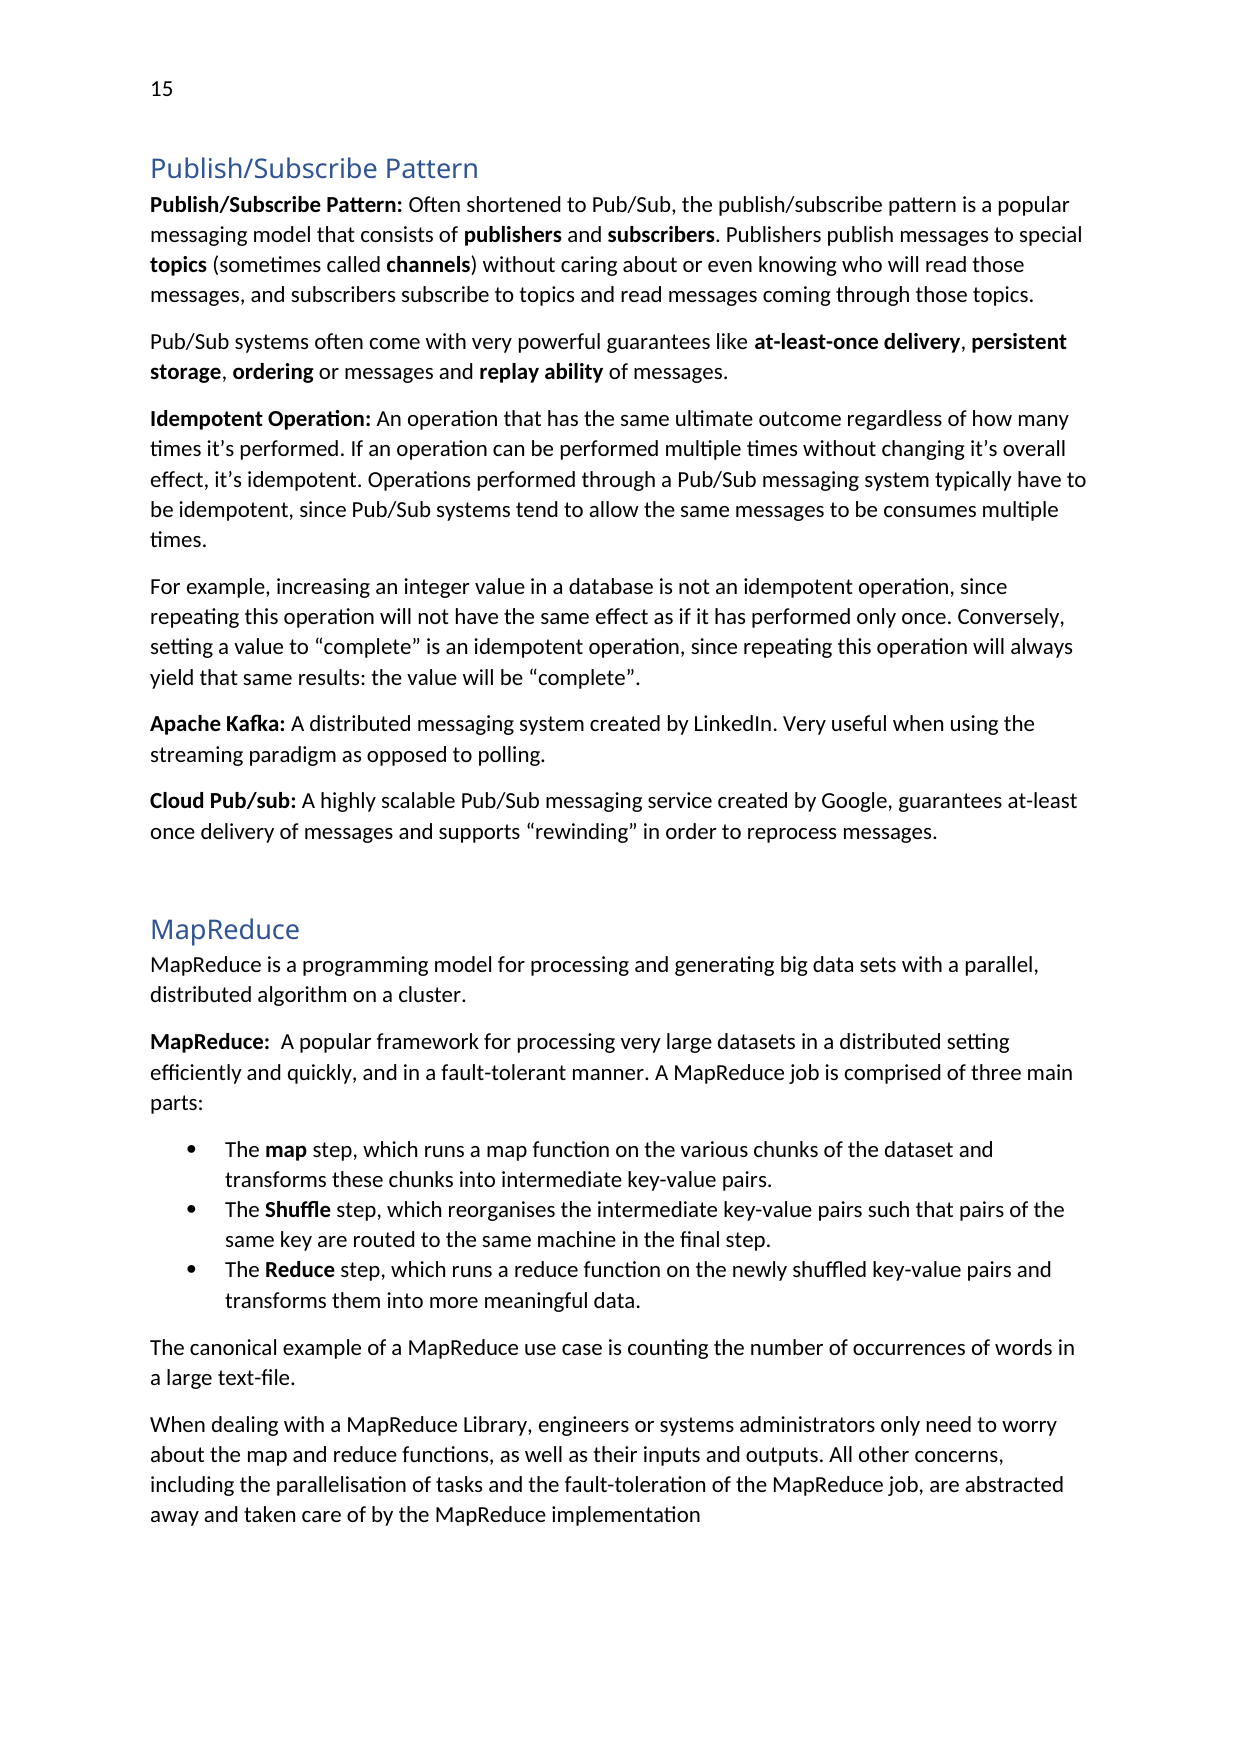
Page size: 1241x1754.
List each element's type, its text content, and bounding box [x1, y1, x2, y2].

list The Reduce step, which runs a reduce function on the newly shuffled key-value pairs and transforms them into more meaningful data. [187, 1256, 1090, 1314]
text Pub/Sub systems often come with very powerful guarantees like at-least-once delivery, persistent storage, ordering or messages and replay ability of messages. [150, 327, 1090, 386]
text MapReduce is a programming model for processing and generating big data sets with a parallel, distributed algorithm on a cluster. [150, 950, 1090, 1009]
text Idempotent Operation: An operation that has the same ultimate outcome regardless of how many times it’s performed. If an operation can be performed multiple times without changing it’s overall effect, it’s idempotent. Operations performed through a Pub/Sub messaging system typically have to be idempotent, since Pub/Sub systems tend to allow the same messages to be consumes multiple times. [150, 404, 1090, 553]
text Cloud Pub/sub: A highly scalable Pub/Sub messaging service created by Google, guarantees at-least once delivery of messages and supports “rewinding” in order to reprocess messages. [150, 787, 1090, 845]
text For example, increasing an integer value in a database is not an idempotent operation, since repeating this operation will not have the same effect as if it has performed only once. Conversely, setting a value to “complete” is an idempotent operation, since repeating this operation will always yield that same results: the value will be “complete”. [150, 572, 1090, 691]
list The Shuffle step, which reorganises the intermediate key-value pairs such that pairs of the same key are routed to the same machine in the final step. [187, 1195, 1090, 1253]
text MapReduce: A popular framework for processing very large datasets in a distributed setting efficiently and quickly, and in a fault-tolerant manner. A MapReduce job is comprised of three main parts: [150, 1027, 1090, 1116]
text The canonical example of a MapReduce use case is counting the number of occurrences of words in a large text-file. [150, 1333, 1090, 1391]
text Apache Kafka: A distributed messaging system created by LinkedIn. Very useful when using the streaming paradigm as opposed to polling. [150, 709, 1090, 768]
text Publish/Subscribe Pattern: Often shortened to Pub/Sub, the publish/subscribe pattern is a popular messaging model that consists of publishers and subscribers. Publishers publish messages to special topics (sometimes called channels) without caring about or even knowing who will read those messages, and subscribers subscribe to topics and read messages coming through those topics. [150, 190, 1090, 308]
list The map step, which runs a map function on the various chunks of the dataset and transforms these chunks into intermediate key-value pairs. [187, 1135, 1090, 1193]
text When dealing with a MapReduce Library, engineers or systems administrators only need to worry about the map and reduce functions, as well as their inputs and outputs. All other concerns, including the parallelisation of tasks and the fault-toleration of the MapReduce job, are abstracted away and taken care of by the MapReduce implementation [150, 1410, 1090, 1528]
subtitle MapReduce [150, 911, 1090, 947]
subtitle Publish/Subscribe Pattern [150, 150, 1090, 187]
